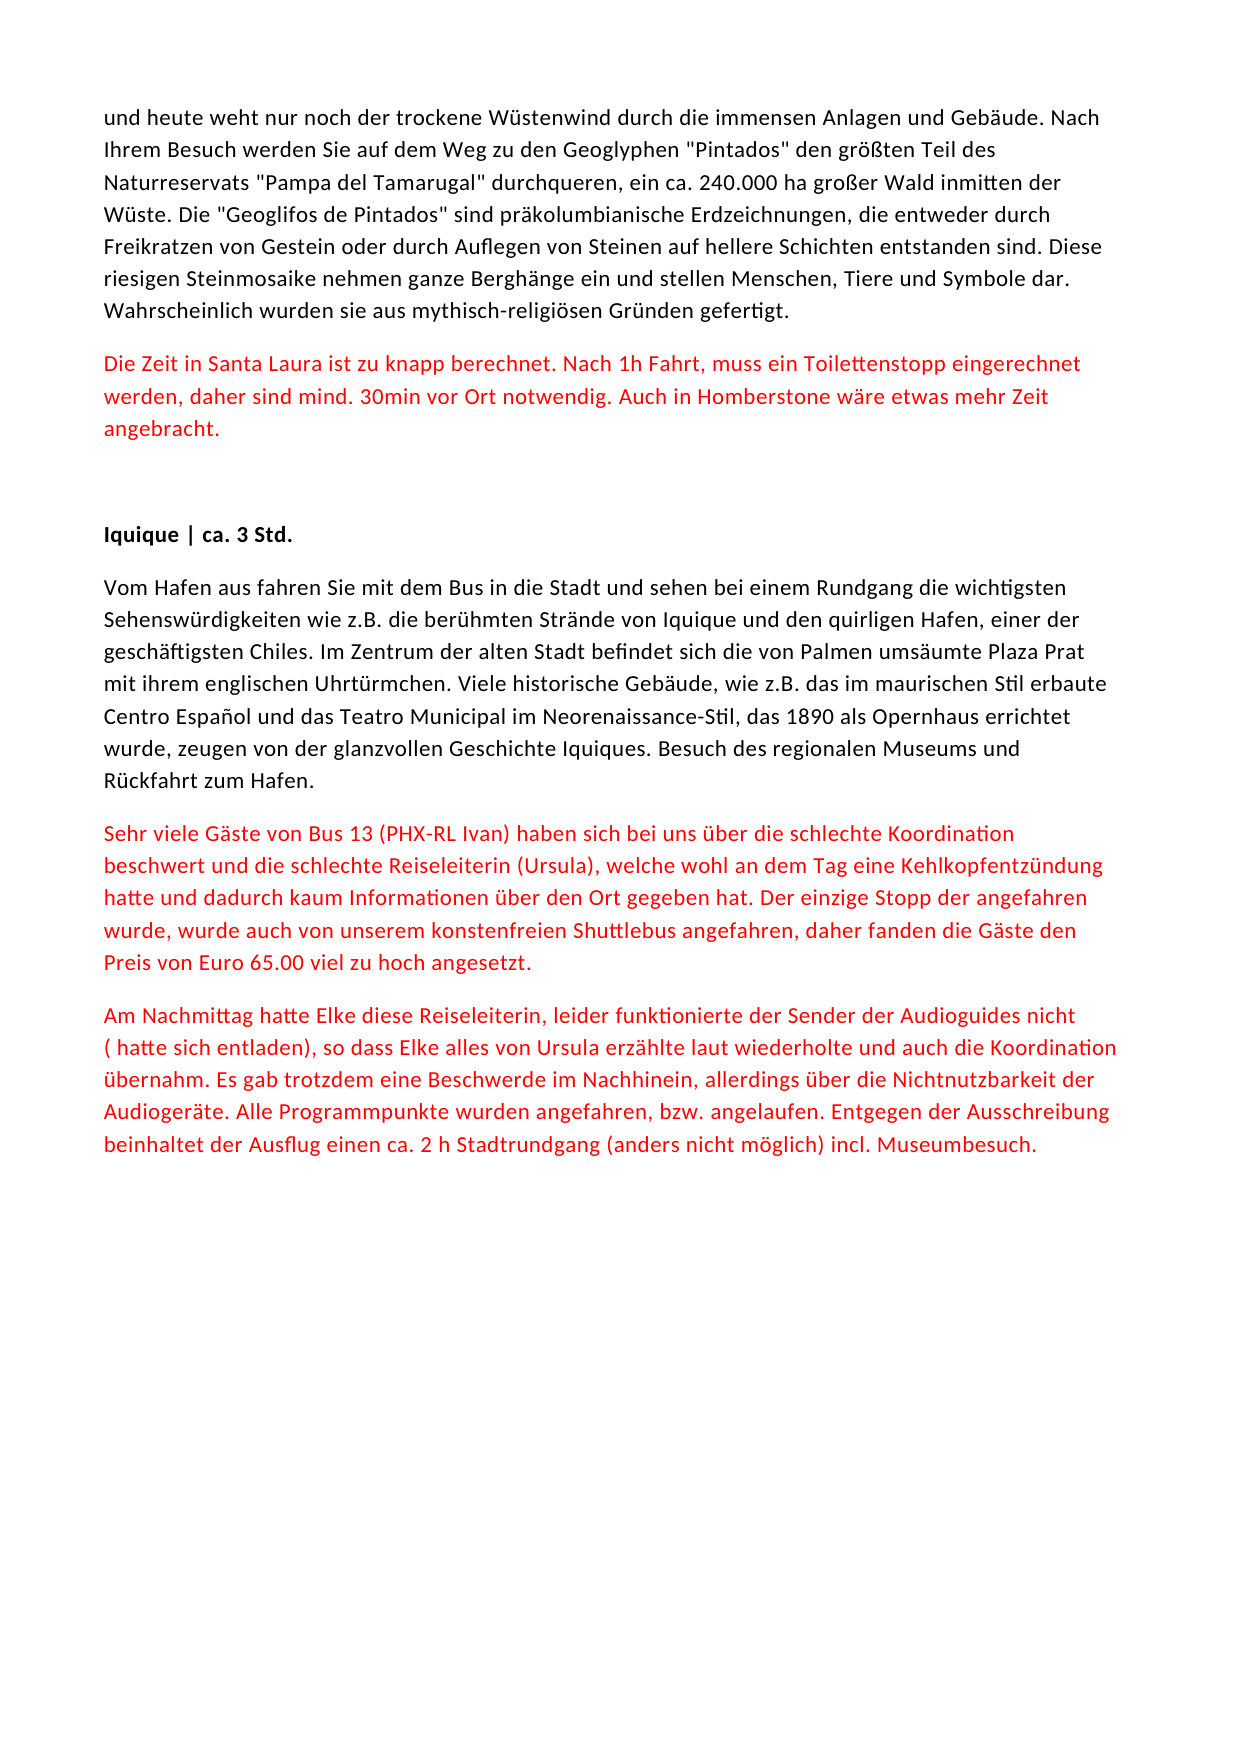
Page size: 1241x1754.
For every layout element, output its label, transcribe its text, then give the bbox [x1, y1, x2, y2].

text Iquique | ca. 3 Std. [103, 520, 1122, 548]
text Die Zeit in Santa Laura ist zu knapp berechnet. Nach 1h Fahrt, muss ein Toilettenstopp eingerechnet werden, daher sind mind. 30min vor Ort notwendig. Auch in Homberstone wäre etwas mehr Zeit angebracht. [103, 349, 1122, 442]
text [103, 103, 1122, 324]
text Vom Hafen aus fahren Sie mit dem Bus in die Stadt und sehen bei einem Rundgang die wichtigsten Sehenswürdigkeiten wie z.B. die berühmten Strände von Iquique und den quirligen Hafen, einer der geschäftigsten Chiles. Im Zentrum der alten Stadt befindet sich die von Palmen umsäumte Plaza Prat mit ihrem englischen Uhrtürmchen. Viele historische Gebäude, wie z.B. das im maurischen Stil erbaute Centro Español und das Teatro Municipal im Neorenaissance-Stil, das 1890 als Opernhaus errichtet wurde, zeugen von der glanzvollen Geschichte Iquiques. Besuch des regionalen Museums und Rückfahrt zum Hafen. [103, 573, 1122, 794]
text Sehr viele Gäste von Bus 13 (PHX-RL Ivan) haben sich bei uns über die schlechte Koordination beschwert und die schlechte Reiseleiterin (Ursula), welche wohl an dem Tag eine Kehlkopfentzündung hatte und dadurch kaum Informationen über den Ort gegeben hat. Der einzige Stopp der angefahren wurde, wurde auch von unserem konstenfreien Shuttlebus angefahren, daher fanden die Gäste den Preis von Euro 65.00 viel zu hoch angesetzt. [103, 819, 1122, 976]
text Am Nachmittag hatte Elke diese Reiseleiterin, leider funktionierte der Sender der Audioguides nicht ( hatte sich entladen), so dass Elke alles von Ursula erzählte laut wiederholte und auch die Koordination übernahm. Es gab trotzdem eine Beschwerde im Nachhinein, allerdings über die Nichtnutzbarkeit der Audiogeräte. Alle Programmpunkte wurden angefahren, bzw. angelaufen. Entgegen der Ausschreibung beinhaltet der Ausflug einen ca. 2 h Stadtrundgang (anders nicht möglich) incl. Museumbesuch. [103, 1001, 1122, 1158]
